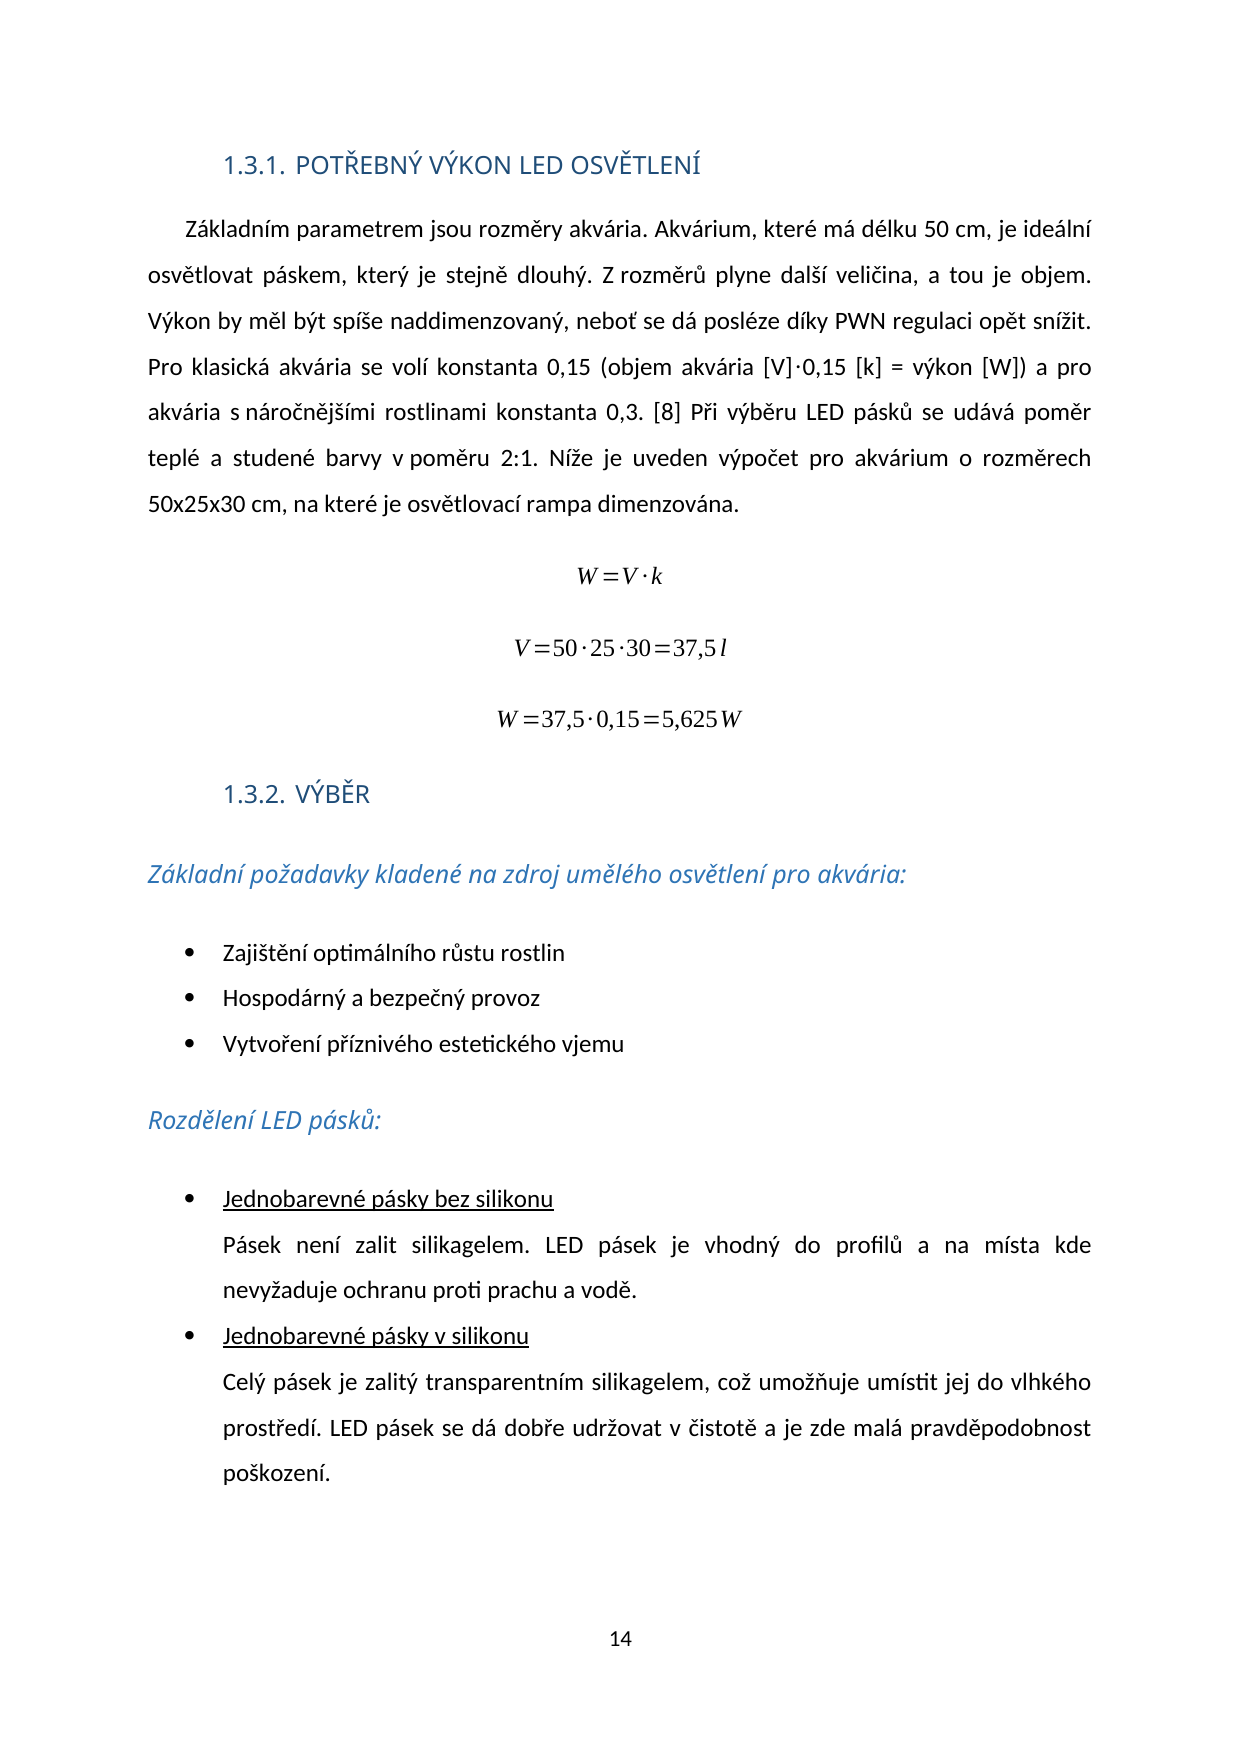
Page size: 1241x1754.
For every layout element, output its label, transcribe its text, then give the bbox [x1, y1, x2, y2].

list Jednobarevné pásky v silikonu [185, 1320, 1093, 1351]
subtitle POTŘEBNÝ VÝKON LED OSVĚTLENÍ [223, 148, 1093, 182]
list Hospodárný a bezpečný provoz [185, 982, 1093, 1013]
list Vytvoření příznivého estetického vjemu [185, 1028, 1093, 1059]
subtitle VÝBĚR [223, 776, 1093, 810]
text Základním parametrem jsou rozměry akvária. Akvárium, které má délku 50 cm, je ideální osvětlovat páskem, který je stejně dlouhý. Z rozměrů plyne další veličina, a tou je objem. Výkon by měl být spíše naddimenzovaný, neboť se dá posléze díky PWN regulaci opět snížit. Pro klasická akvária se volí konstanta 0,15 (objem akvária [V]·0,15 [k] = výkon [W]) a pro akvária s náročnějšími rostlinami konstanta 0,3. [8] Při výběru LED pásků se udává poměr teplé a studené barvy v poměru 2:1. Níže je uveden výpočet pro akvárium o rozměrech 50x25x30 cm, na které je osvětlovací rampa dimenzována. [148, 213, 1093, 518]
subtitle Základní požadavky kladené na zdroj umělého osvětlení pro akvária: [148, 856, 1093, 891]
list Zajištění optimálního růstu rostlin [185, 937, 1093, 967]
list Celý pásek je zalitý transparentním silikagelem, což umožňuje umístit jej do vlhkého prostředí. LED pásek se dá dobře udržovat v čistotě a je zde malá pravděpodobnost poškození. [223, 1366, 1093, 1488]
list Jednobarevné pásky bez silikonu [185, 1183, 1093, 1214]
list Pásek není zalit silikagelem. LED pásek je vhodný do profilů a na místa kde nevyžaduje ochranu proti prachu a vodě. [223, 1229, 1093, 1305]
subtitle Rozdělení LED pásků: [148, 1103, 1093, 1137]
